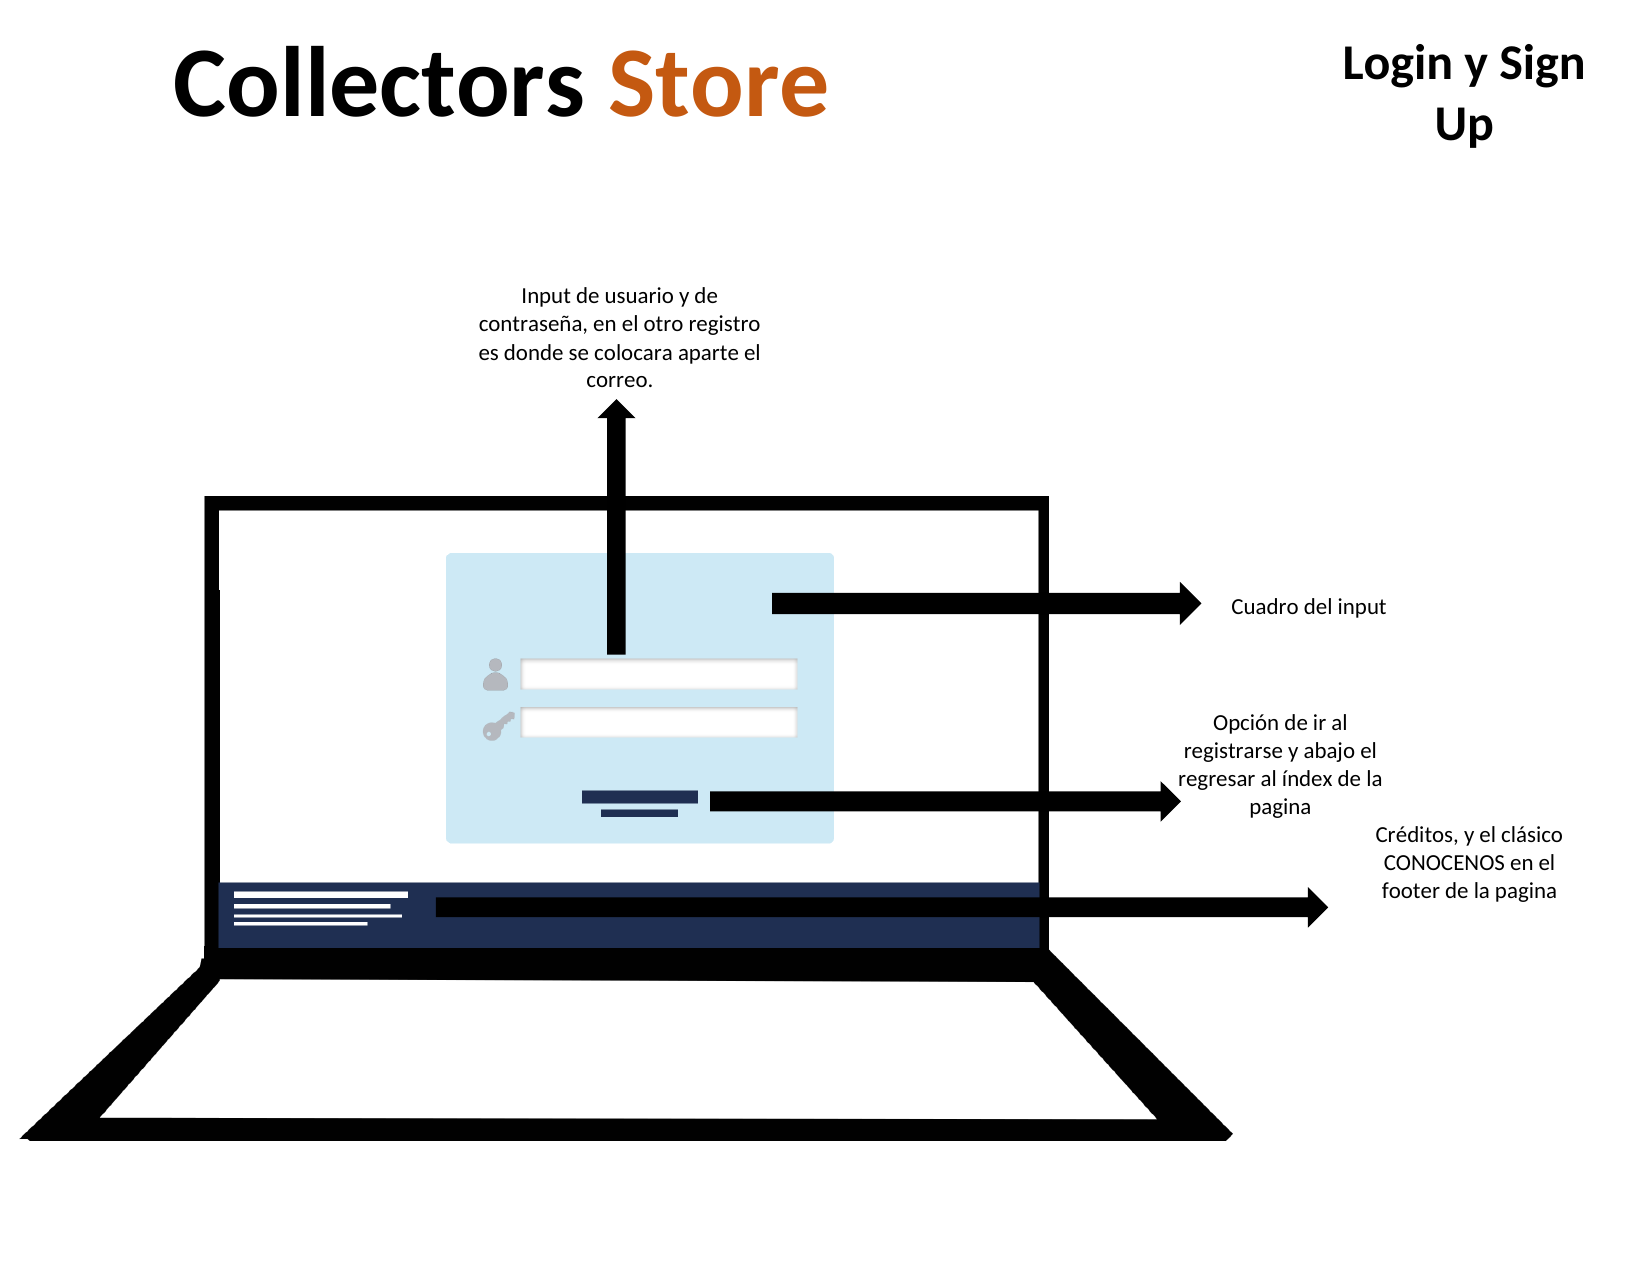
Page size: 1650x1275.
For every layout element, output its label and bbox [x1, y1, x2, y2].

picture [0, 478, 1262, 1167]
